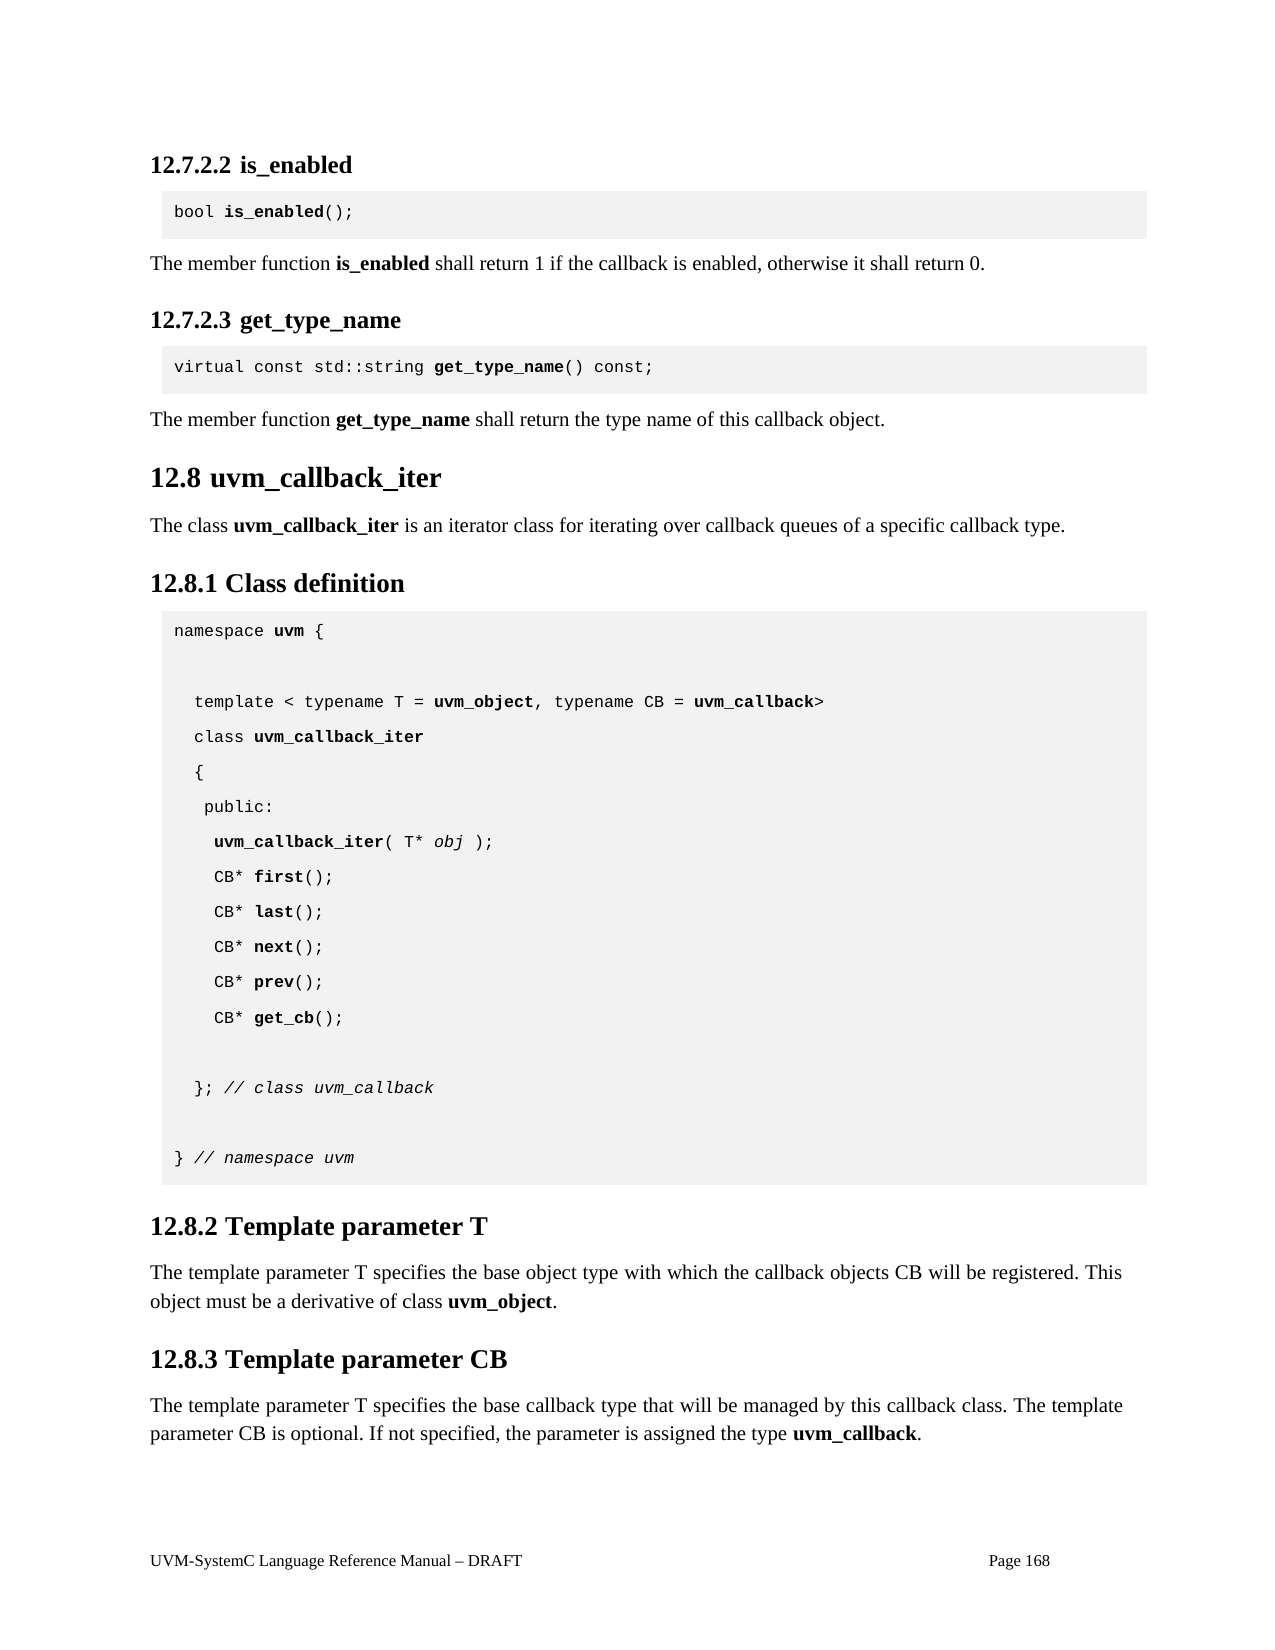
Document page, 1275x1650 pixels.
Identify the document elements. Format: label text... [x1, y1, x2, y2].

text The class uvm_callback_iter is an iterator class for iterating over callback queues of a specific callback type. [150, 513, 1125, 537]
subtitle uvm_callback_iter [150, 460, 1125, 494]
text The template parameter T specifies the base object type with which the callback objects CB will be registered. This object must be a derivative of class uvm_object. [150, 1260, 1125, 1313]
subtitle Class definition [150, 567, 1125, 598]
subtitle Template parameter T [150, 1210, 1125, 1241]
subtitle is_enabled [150, 150, 1125, 179]
text The template parameter T specifies the base callback type that will be managed by this callback class. The template parameter CB is optional. If not specified, the parameter is assigned the type uvm_callback. [150, 1392, 1125, 1445]
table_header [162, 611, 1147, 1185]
subtitle Template parameter CB [150, 1343, 1125, 1374]
text The member function is_enabled shall return 1 if the callback is enabled, otherwise it shall return 0. [150, 251, 1125, 275]
subtitle get_type_name [150, 305, 1125, 334]
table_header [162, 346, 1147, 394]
text The member function get_type_name shall return the type name of this callback object. [150, 407, 1125, 431]
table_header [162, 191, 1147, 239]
